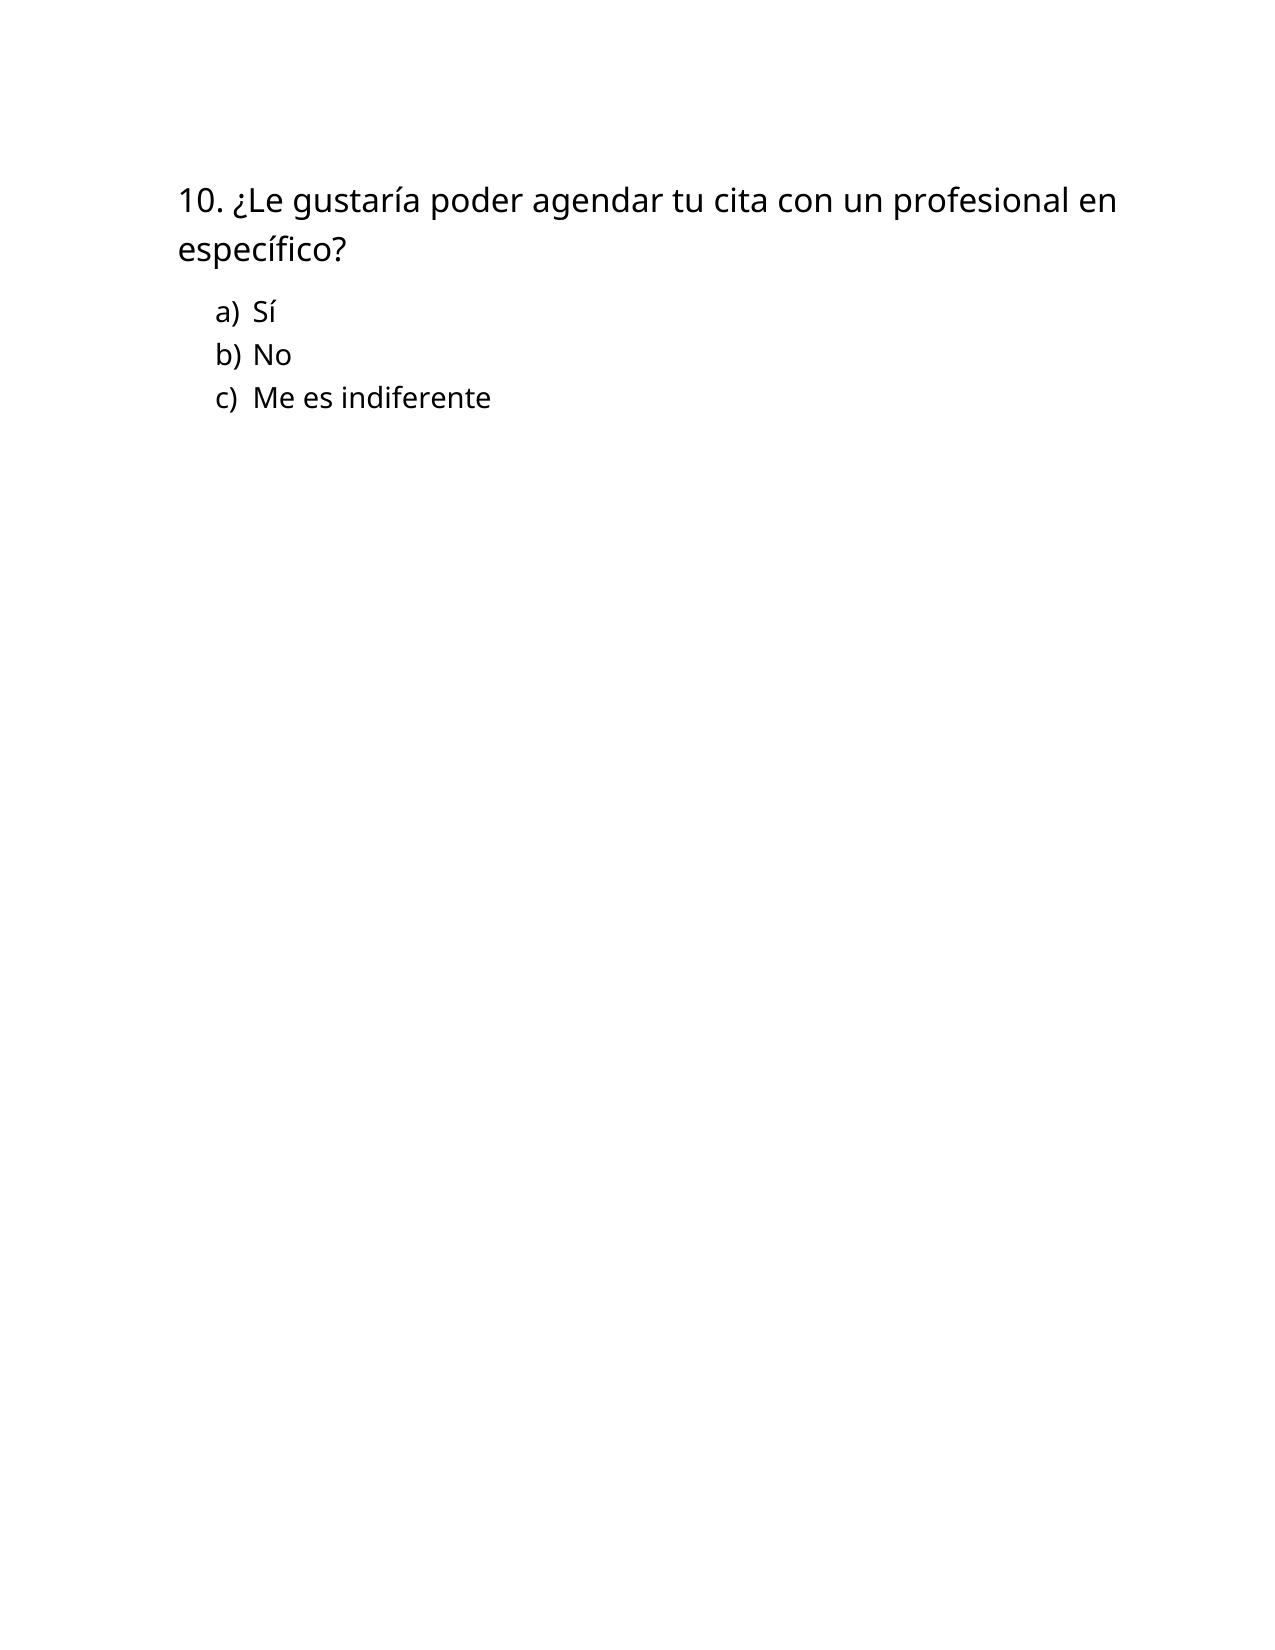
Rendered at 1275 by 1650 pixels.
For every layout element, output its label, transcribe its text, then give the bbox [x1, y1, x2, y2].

list Sí [215, 292, 1157, 331]
list Me es indiferente [215, 377, 1157, 417]
text 10. ¿Le gustaría poder agendar tu cita con un profesional en específico? [177, 177, 1157, 272]
list No [215, 334, 1157, 374]
